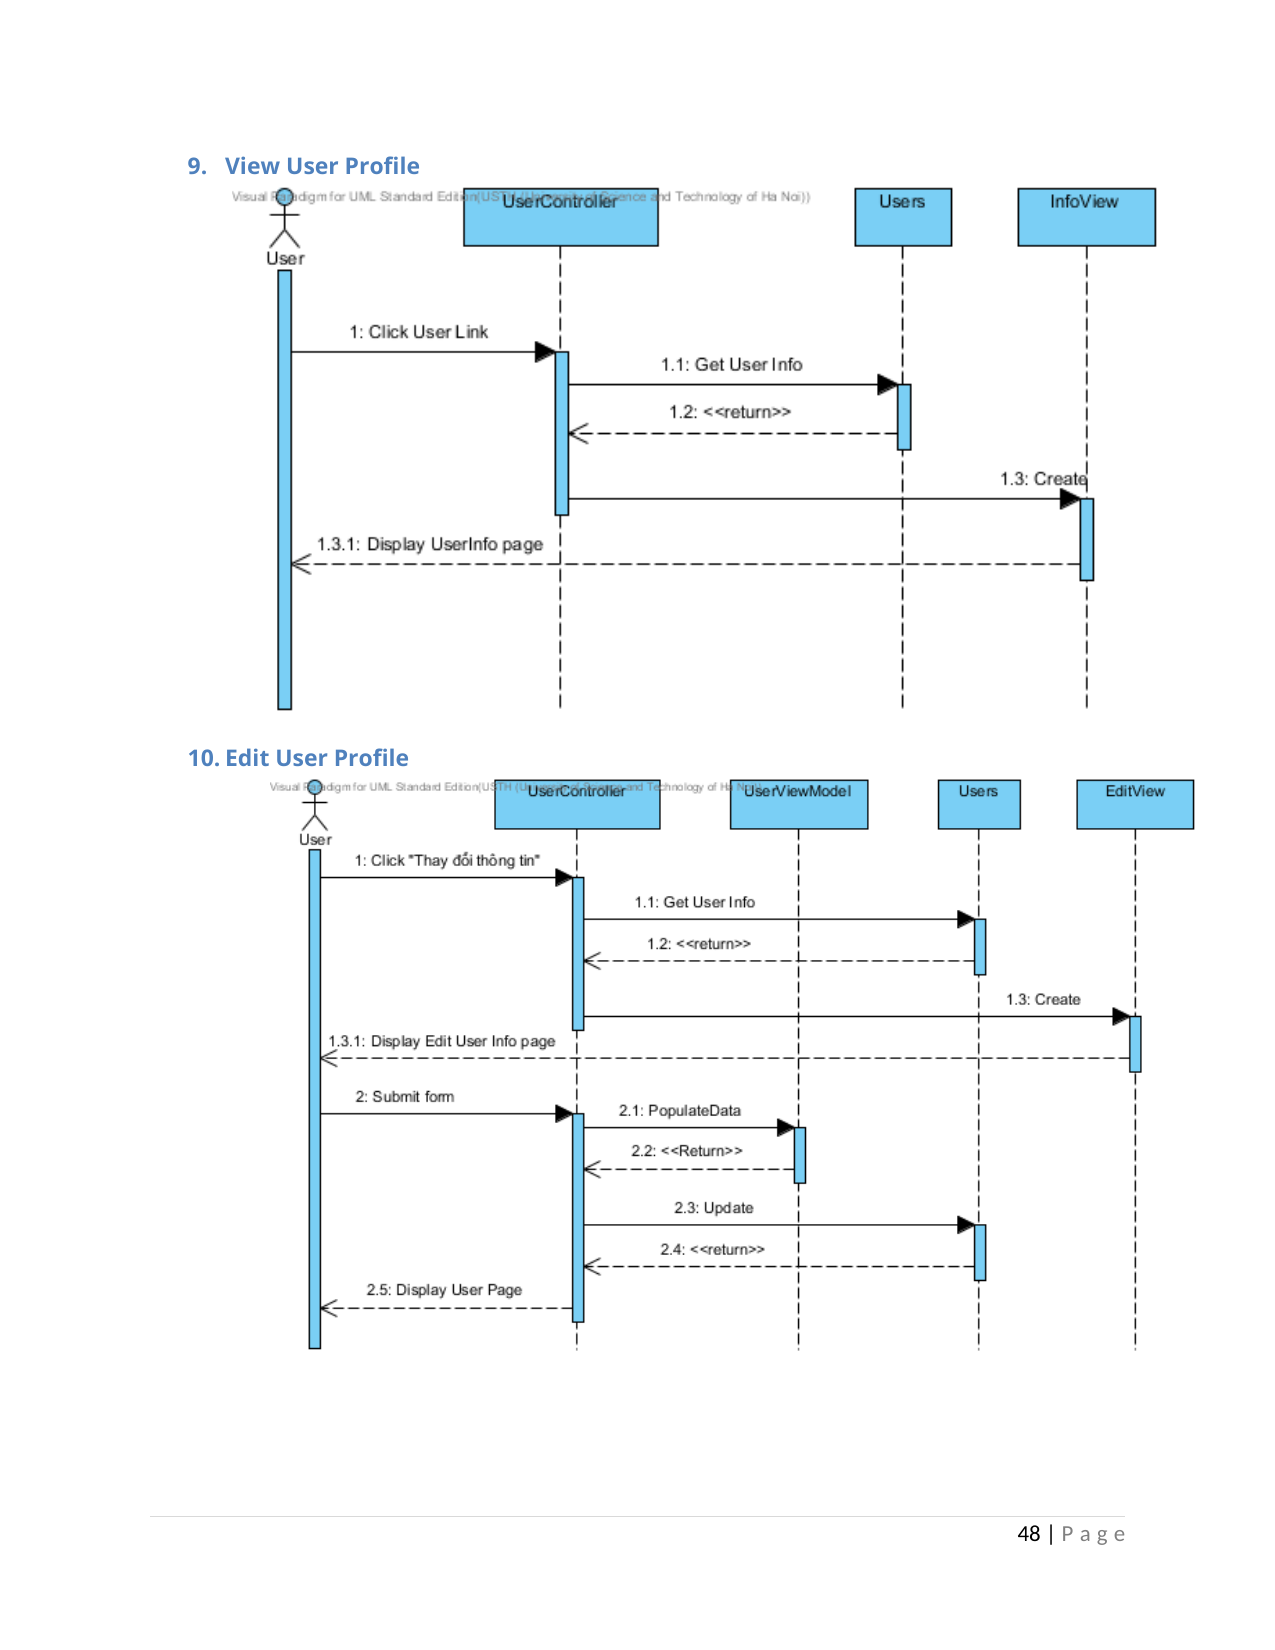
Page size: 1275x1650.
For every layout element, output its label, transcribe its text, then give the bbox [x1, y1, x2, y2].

subtitle View User Profile [187, 150, 1125, 181]
picture [232, 186, 1163, 717]
picture [270, 777, 1200, 1355]
subtitle Edit User Profile [187, 742, 1125, 773]
